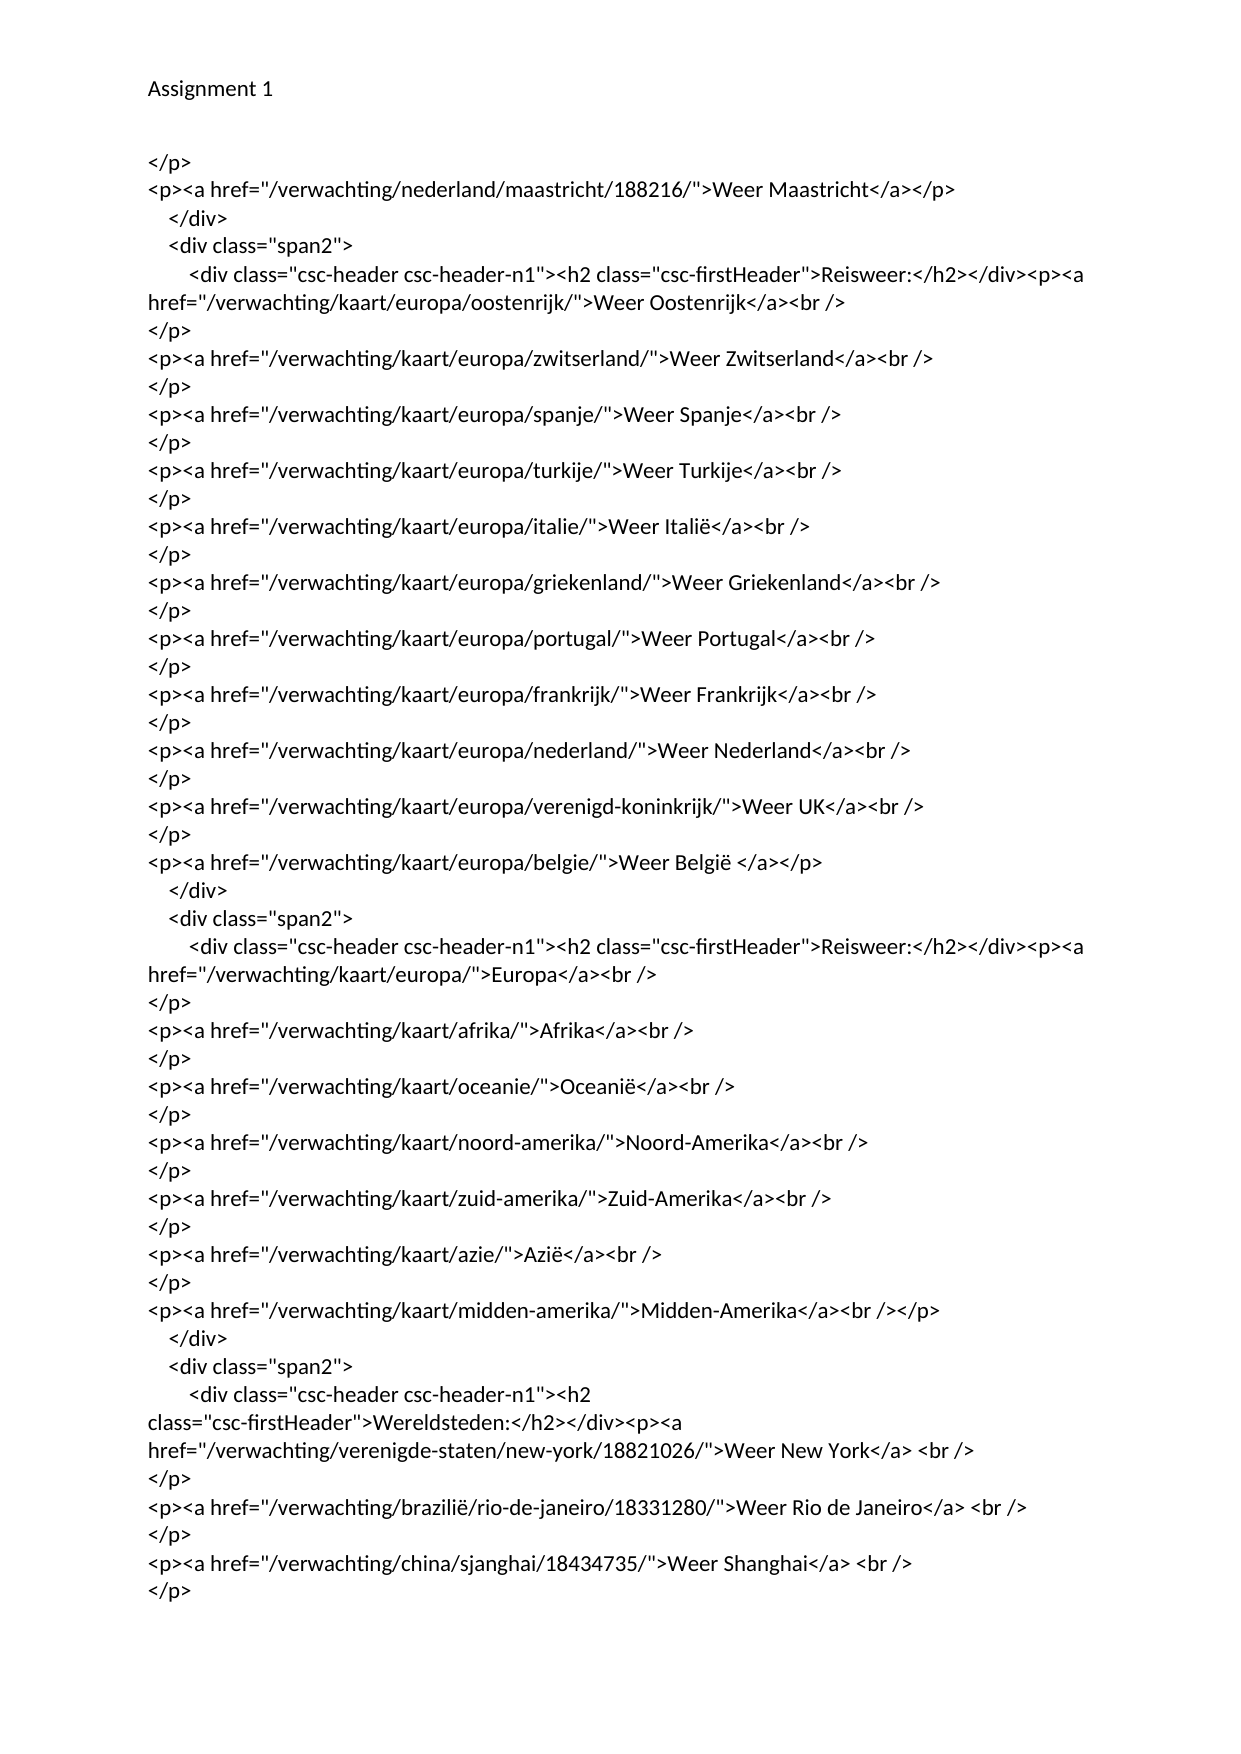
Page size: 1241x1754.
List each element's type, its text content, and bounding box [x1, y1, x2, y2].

text <p><a href="/verwachting/kaart/afrika/">Afrika</a><br /> [148, 1016, 1093, 1044]
text </div> [148, 1324, 1093, 1352]
text </p> [148, 316, 1093, 344]
text </p> [148, 708, 1093, 736]
text </p> [148, 1044, 1093, 1072]
text </p> [148, 1464, 1093, 1493]
text </p> [148, 1521, 1093, 1549]
text <p><a href="/verwachting/kaart/europa/italie/">Weer Italië</a><br /> [148, 512, 1093, 540]
text </p> [148, 1577, 1093, 1605]
text <p><a href="/verwachting/kaart/europa/frankrijk/">Weer Frankrijk</a><br /> [148, 680, 1093, 708]
text <p><a href="/verwachting/kaart/midden-amerika/">Midden-Amerika</a><br /></p> [148, 1296, 1093, 1324]
text </div> [148, 204, 1093, 232]
text </p> [148, 1268, 1093, 1296]
text </p> [148, 764, 1093, 792]
text <div class="csc-header csc-header-n1"><h2 class="csc-firstHeader">Reisweer:</h2></div><p><a href="/verwachting/kaart/europa/oostenrijk/">Weer Oostenrijk</a><br /> [148, 260, 1093, 316]
text <p><a href="/verwachting/kaart/azie/">Azië</a><br /> [148, 1240, 1093, 1268]
text </div> [148, 876, 1093, 904]
text <div class="span2"> [148, 1352, 1093, 1381]
text <p><a href="/verwachting/kaart/oceanie/">Oceanië</a><br /> [148, 1072, 1093, 1100]
text <div class="csc-header csc-header-n1"><h2 class="csc-firstHeader">Wereldsteden:</h2></div><p><a href="/verwachting/verenigde-staten/new-york/18821026/">Weer New York</a> <br /> [148, 1381, 1093, 1464]
text <p><a href="/verwachting/china/sjanghai/18434735/">Weer Shanghai</a> <br /> [148, 1549, 1093, 1577]
text </p> [148, 988, 1093, 1016]
text </p> [148, 540, 1093, 568]
text <p><a href="/verwachting/kaart/europa/verenigd-koninkrijk/">Weer UK</a><br /> [148, 792, 1093, 820]
text </p> [148, 148, 1093, 176]
text <p><a href="/verwachting/brazilië/rio-de-janeiro/18331280/">Weer Rio de Janeiro</a> <br /> [148, 1493, 1093, 1521]
text </p> [148, 484, 1093, 512]
text <div class="span2"> [148, 232, 1093, 260]
text <div class="csc-header csc-header-n1"><h2 class="csc-firstHeader">Reisweer:</h2></div><p><a href="/verwachting/kaart/europa/">Europa</a><br /> [148, 932, 1093, 988]
text </p> [148, 596, 1093, 624]
text <p><a href="/verwachting/kaart/zuid-amerika/">Zuid-Amerika</a><br /> [148, 1184, 1093, 1212]
text <p><a href="/verwachting/kaart/europa/nederland/">Weer Nederland</a><br /> [148, 736, 1093, 764]
text <p><a href="/verwachting/kaart/europa/portugal/">Weer Portugal</a><br /> [148, 624, 1093, 652]
text <p><a href="/verwachting/nederland/maastricht/188216/">Weer Maastricht</a></p> [148, 176, 1093, 204]
text </p> [148, 1100, 1093, 1128]
text <p><a href="/verwachting/kaart/europa/griekenland/">Weer Griekenland</a><br /> [148, 568, 1093, 596]
text <p><a href="/verwachting/kaart/noord-amerika/">Noord-Amerika</a><br /> [148, 1128, 1093, 1156]
text </p> [148, 372, 1093, 400]
text <p><a href="/verwachting/kaart/europa/spanje/">Weer Spanje</a><br /> [148, 400, 1093, 428]
text <p><a href="/verwachting/kaart/europa/zwitserland/">Weer Zwitserland</a><br /> [148, 344, 1093, 372]
text <div class="span2"> [148, 904, 1093, 932]
text </p> [148, 820, 1093, 848]
text </p> [148, 428, 1093, 456]
text </p> [148, 1156, 1093, 1184]
text <p><a href="/verwachting/kaart/europa/turkije/">Weer Turkije</a><br /> [148, 456, 1093, 484]
text </p> [148, 652, 1093, 680]
text </p> [148, 1212, 1093, 1240]
text <p><a href="/verwachting/kaart/europa/belgie/">Weer België </a></p> [148, 848, 1093, 876]
